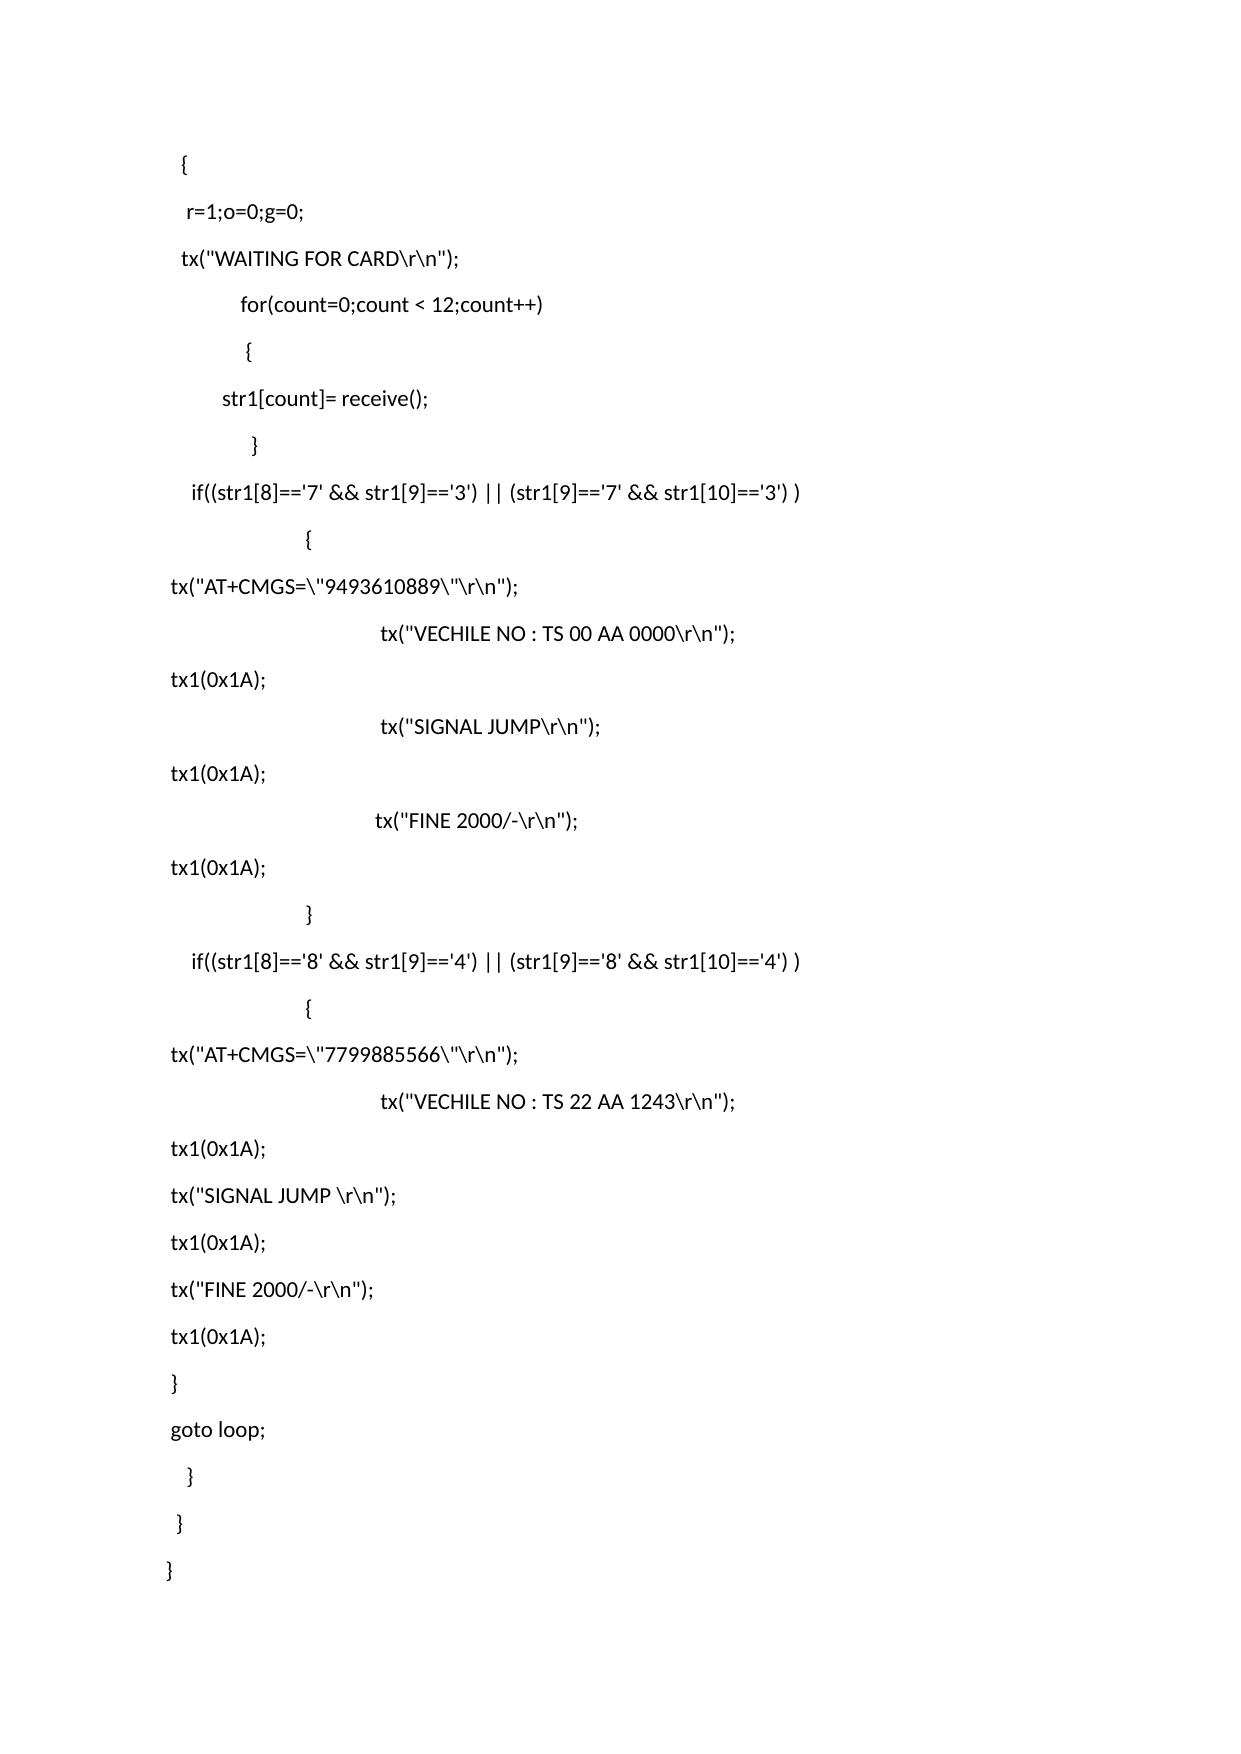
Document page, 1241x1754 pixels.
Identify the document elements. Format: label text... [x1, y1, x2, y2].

text } [150, 1509, 1090, 1537]
text tx1(0x1A); [150, 853, 1090, 881]
text str1[count]= receive(); [150, 384, 1090, 412]
text tx("VECHILE NO : TS 00 AA 0000\r\n"); [150, 619, 1090, 647]
text tx1(0x1A); [150, 1228, 1090, 1256]
text tx("FINE 2000/-\r\n"); [150, 1275, 1090, 1303]
text { [150, 525, 1090, 553]
text { [150, 150, 1090, 178]
text } [150, 1462, 1090, 1491]
text { [150, 994, 1090, 1022]
text for(count=0;count < 12;count++) [150, 291, 1090, 319]
text tx("VECHILE NO : TS 22 AA 1243\r\n"); [150, 1087, 1090, 1116]
text tx1(0x1A); [150, 1134, 1090, 1162]
text } [150, 900, 1090, 928]
text tx("AT+CMGS=\"7799885566\"\r\n"); [150, 1041, 1090, 1069]
text tx1(0x1A); [150, 666, 1090, 694]
text tx("SIGNAL JUMP\r\n"); [150, 712, 1090, 741]
text } [150, 431, 1090, 459]
text goto loop; [150, 1416, 1090, 1444]
text } [150, 1369, 1090, 1397]
text if((str1[8]=='8' && str1[9]=='4') || (str1[9]=='8' && str1[10]=='4') ) [150, 947, 1090, 975]
text { [150, 337, 1090, 366]
text tx("AT+CMGS=\"9493610889\"\r\n"); [150, 572, 1090, 600]
text tx("FINE 2000/-\r\n"); [150, 806, 1090, 834]
text tx1(0x1A); [150, 759, 1090, 787]
text } [150, 1556, 1090, 1584]
text tx("SIGNAL JUMP \r\n"); [150, 1181, 1090, 1209]
text tx("WAITING FOR CARD\r\n"); [150, 244, 1090, 272]
text tx1(0x1A); [150, 1322, 1090, 1350]
text r=1;o=0;g=0; [150, 197, 1090, 225]
text if((str1[8]=='7' && str1[9]=='3') || (str1[9]=='7' && str1[10]=='3') ) [150, 478, 1090, 506]
